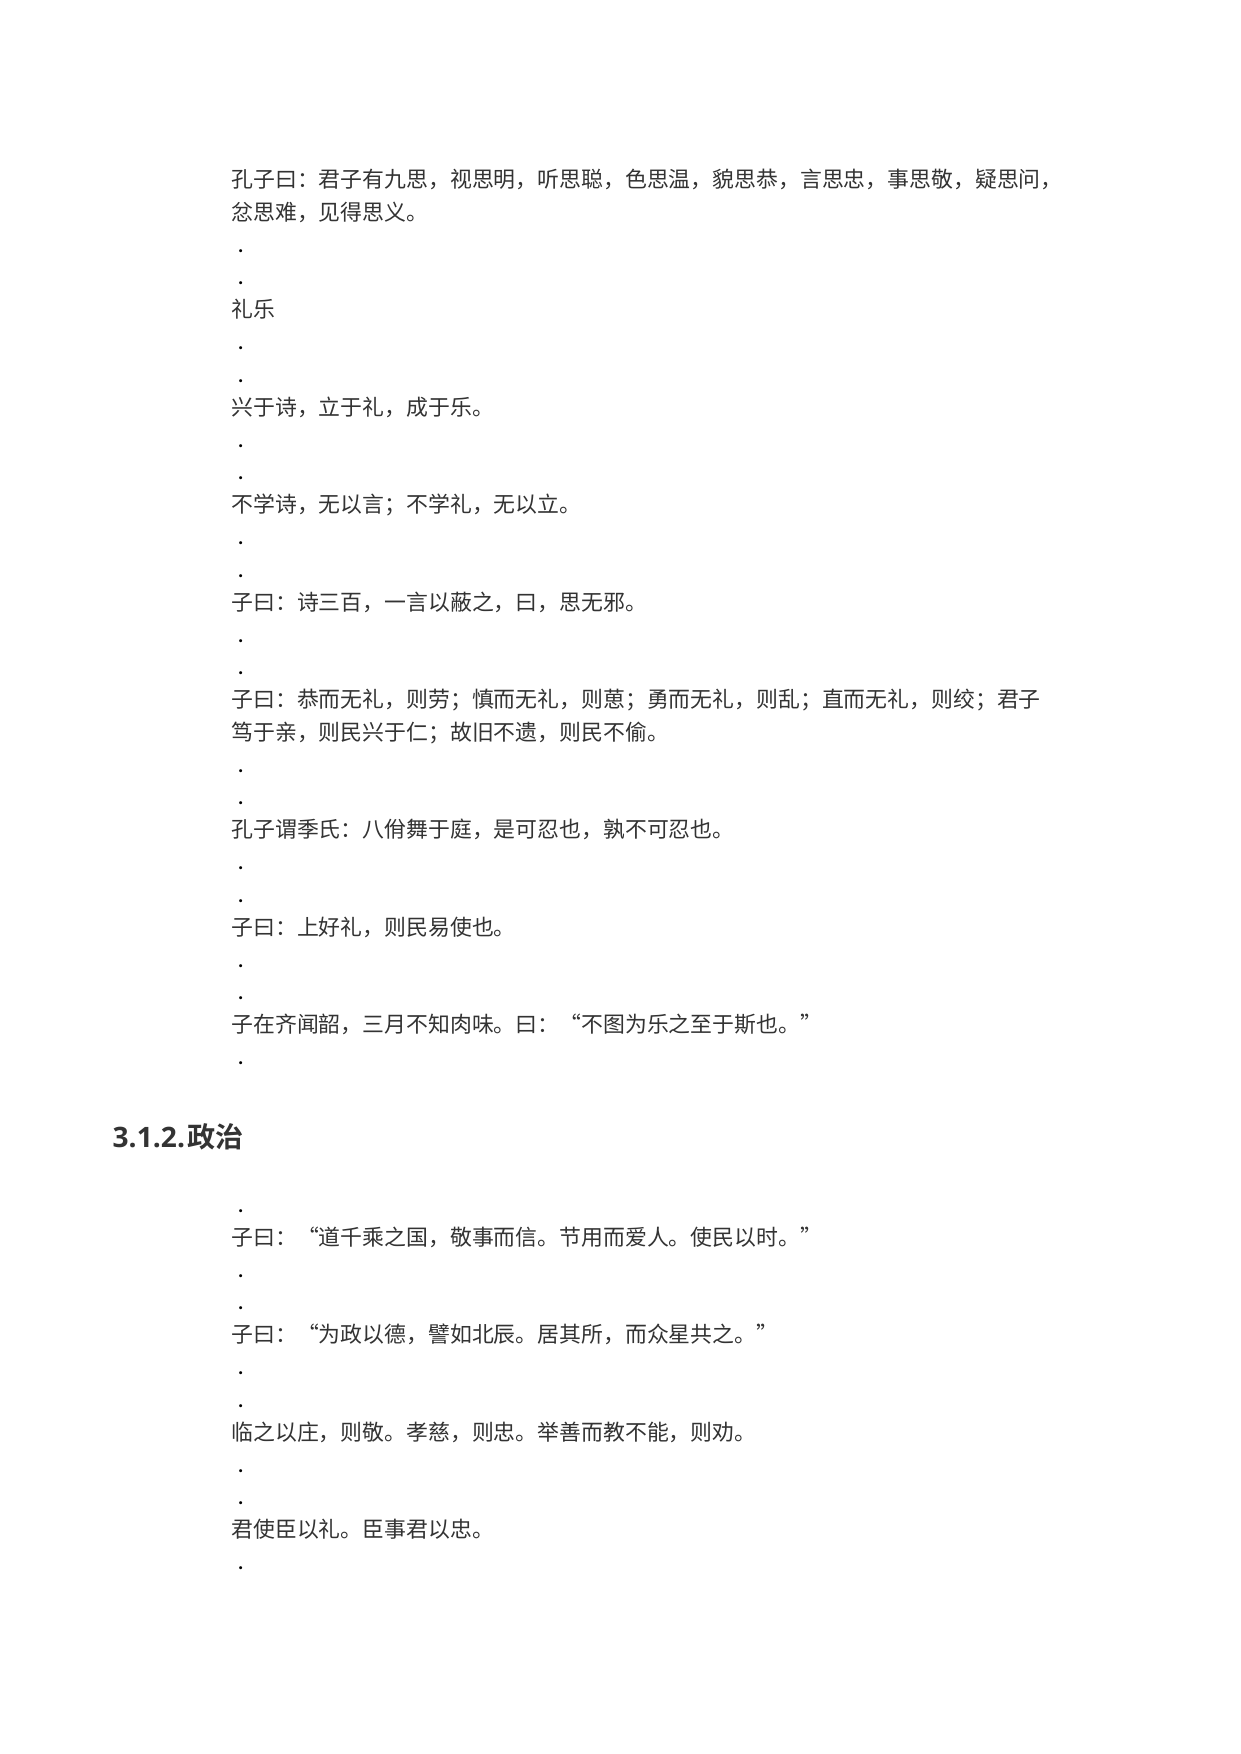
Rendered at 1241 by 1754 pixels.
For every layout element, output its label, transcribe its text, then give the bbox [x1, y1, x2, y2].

text 子曰：“为政以德，譬如北辰。居其所，而众星共之。” [231, 1317, 1053, 1349]
text 子曰：恭而无礼，则劳；慎而无礼，则葸；勇而无礼，则乱；直而无礼，则绞；君子笃于亲，则民兴于仁；故旧不遗，则民不偷。 [231, 682, 1053, 747]
text 孔子谓季氏：八佾舞于庭，是可忍也，孰不可忍也。 [231, 812, 1053, 844]
text 君使臣以礼。臣事君以忠。 [231, 1512, 1053, 1544]
text 孔子曰：君子有九思，视思明，听思聪，色思温，貌思恭，言思忠，事思敬，疑思问，忿思难，见得思义。 [231, 194, 1053, 227]
subtitle 政治 [112, 1103, 1053, 1168]
text 子曰：诗三百，一言以蔽之，曰，思无邪。 [231, 584, 1053, 617]
text 不学诗，无以言；不学礼，无以立。 [231, 487, 1053, 519]
text 兴于诗，立于礼，成于乐。 [231, 389, 1053, 422]
text 子在齐闻韶，三月不知肉味。曰：“不图为乐之至于斯也。” [231, 1007, 1053, 1039]
text 子曰：上好礼，则民易使也。 [231, 909, 1053, 942]
text 礼乐 [231, 292, 1053, 324]
text 子曰：“道千乘之国，敬事而信。节用而爱人。使民以时。” [231, 1219, 1053, 1252]
text 临之以庄，则敬。孝慈，则忠。举善而教不能，则劝。 [231, 1414, 1053, 1447]
